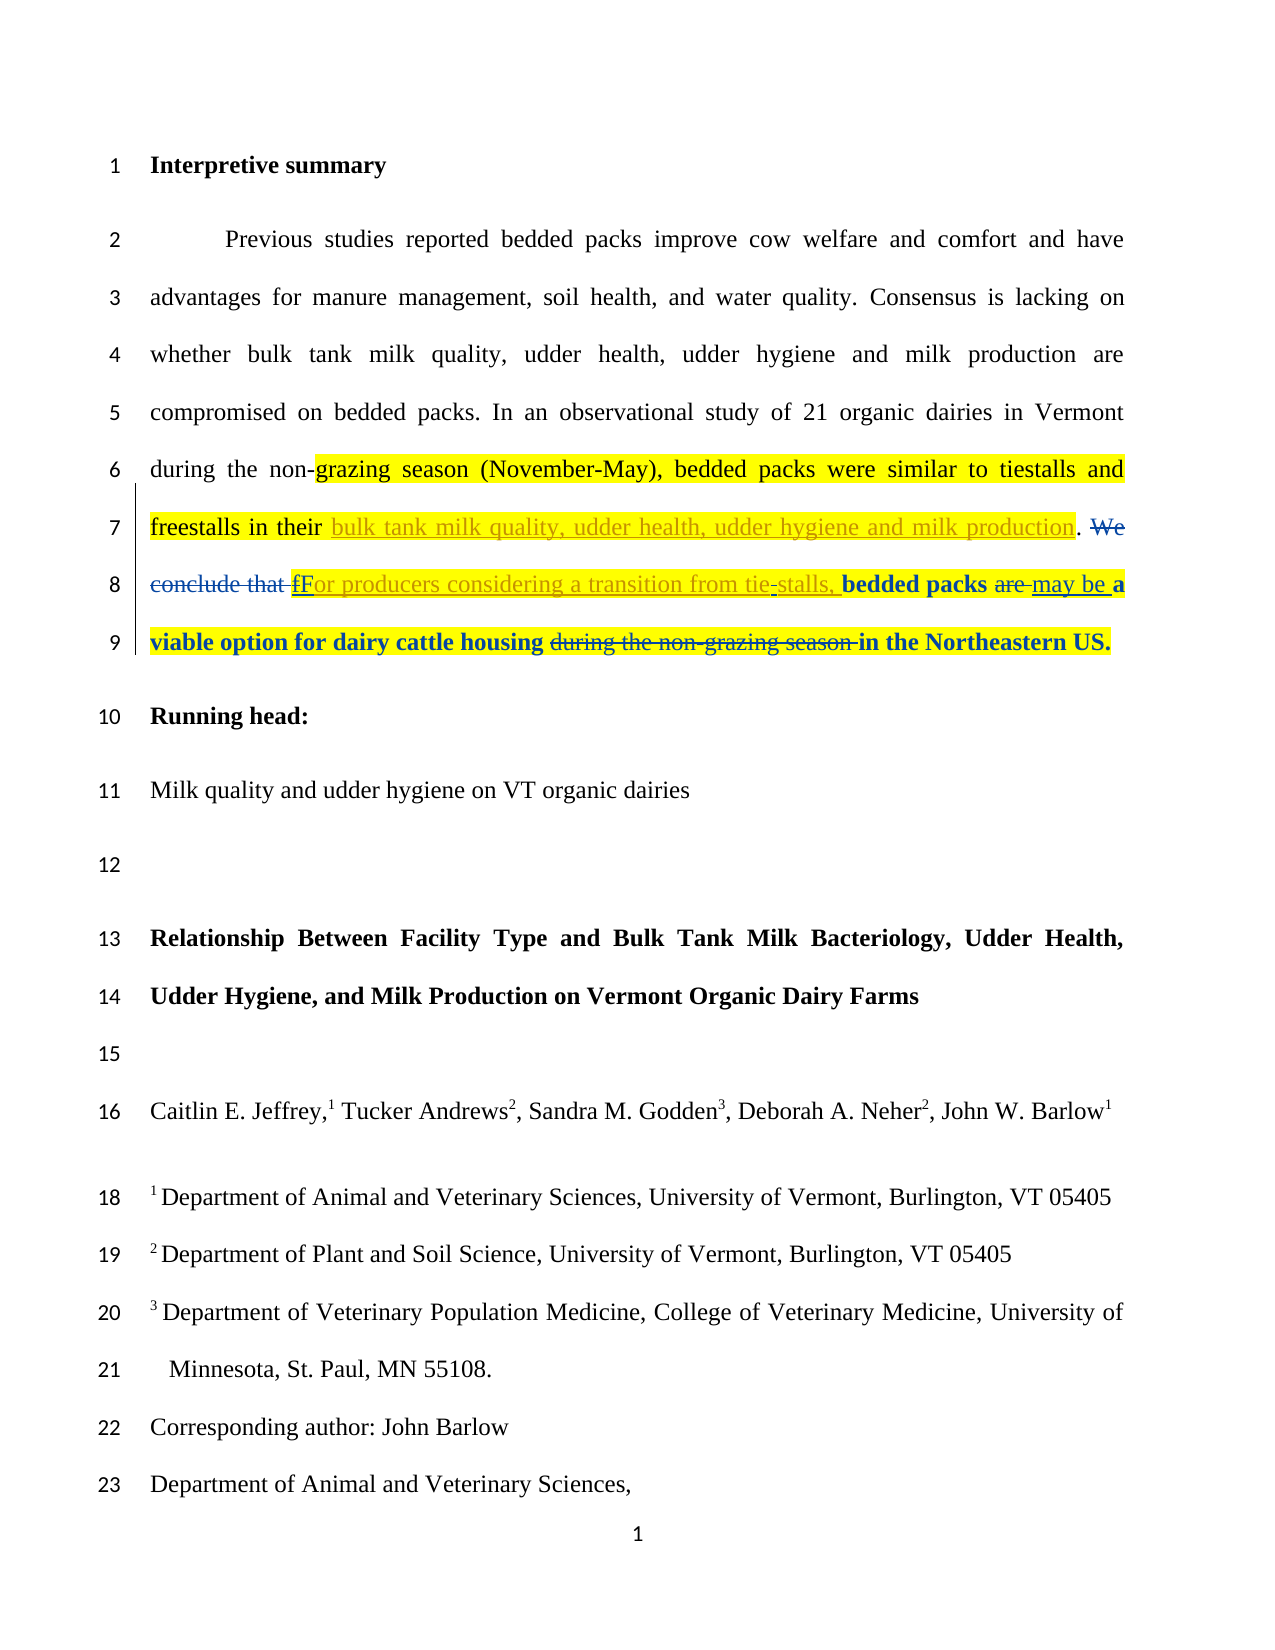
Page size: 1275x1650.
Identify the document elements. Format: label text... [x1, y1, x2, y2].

text 2 Department of Plant and Soil Science, University of Vermont, Burlington, VT 05405 [150, 1239, 1125, 1268]
text 3 Department of Veterinary Population Medicine, College of Veterinary Medicine, University of Minnesota, St. Paul, MN 55108. [150, 1297, 1125, 1383]
text Previous studies reported bedded packs improve cow welfare and comfort and have advantages for manure management, soil health, and water quality. Consensus is lacking on whether bulk tank milk quality, udder health, udder hygiene and milk production are compromised on bedded packs. In an observational study of 21 organic dairies in Vermont during the non-grazing season (November-May), bedded packs were similar to tiestalls and freestalls in their . bedded packs a viable option for dairy cattle housing in the Northeastern US. [150, 586, 1125, 655]
text Department of Animal and Veterinary Sciences, [150, 1469, 1125, 1498]
text Corresponding author: John Barlow [150, 1412, 1125, 1441]
text Relationship Between Facility Type and Bulk Tank Milk Bacteriology, Udder Health, Udder Hygiene, and Milk Production on Vermont Organic Dairy Farms [150, 923, 1125, 1009]
text Interpretive summary [150, 150, 1125, 179]
text Caitlin E. Jeffrey,1 Tucker Andrews2, Sandra M. Godden3, Deborah A. Neher2, John W. Barlow1 [150, 1096, 1125, 1124]
text Running head: [150, 701, 1125, 729]
text 1 Department of Animal and Veterinary Sciences, University of Vermont, Burlington, VT 05405 [150, 1182, 1125, 1211]
text Previous studies reported bedded packs improve cow welfare and comfort and have advantages for manure management, soil health, and water quality. Consensus is lacking on whether bulk tank milk quality, udder health, udder hygiene and milk production are compromised on bedded packs. In an observational study of 21 organic dairies in Vermont during the non-grazing season (November-May), bedded packs were similar to tiestalls and freestalls in their . bedded packs a viable option for dairy cattle housing in the Northeastern US. [150, 224, 1125, 585]
text Milk quality and udder hygiene on VT organic dairies [150, 775, 1125, 804]
